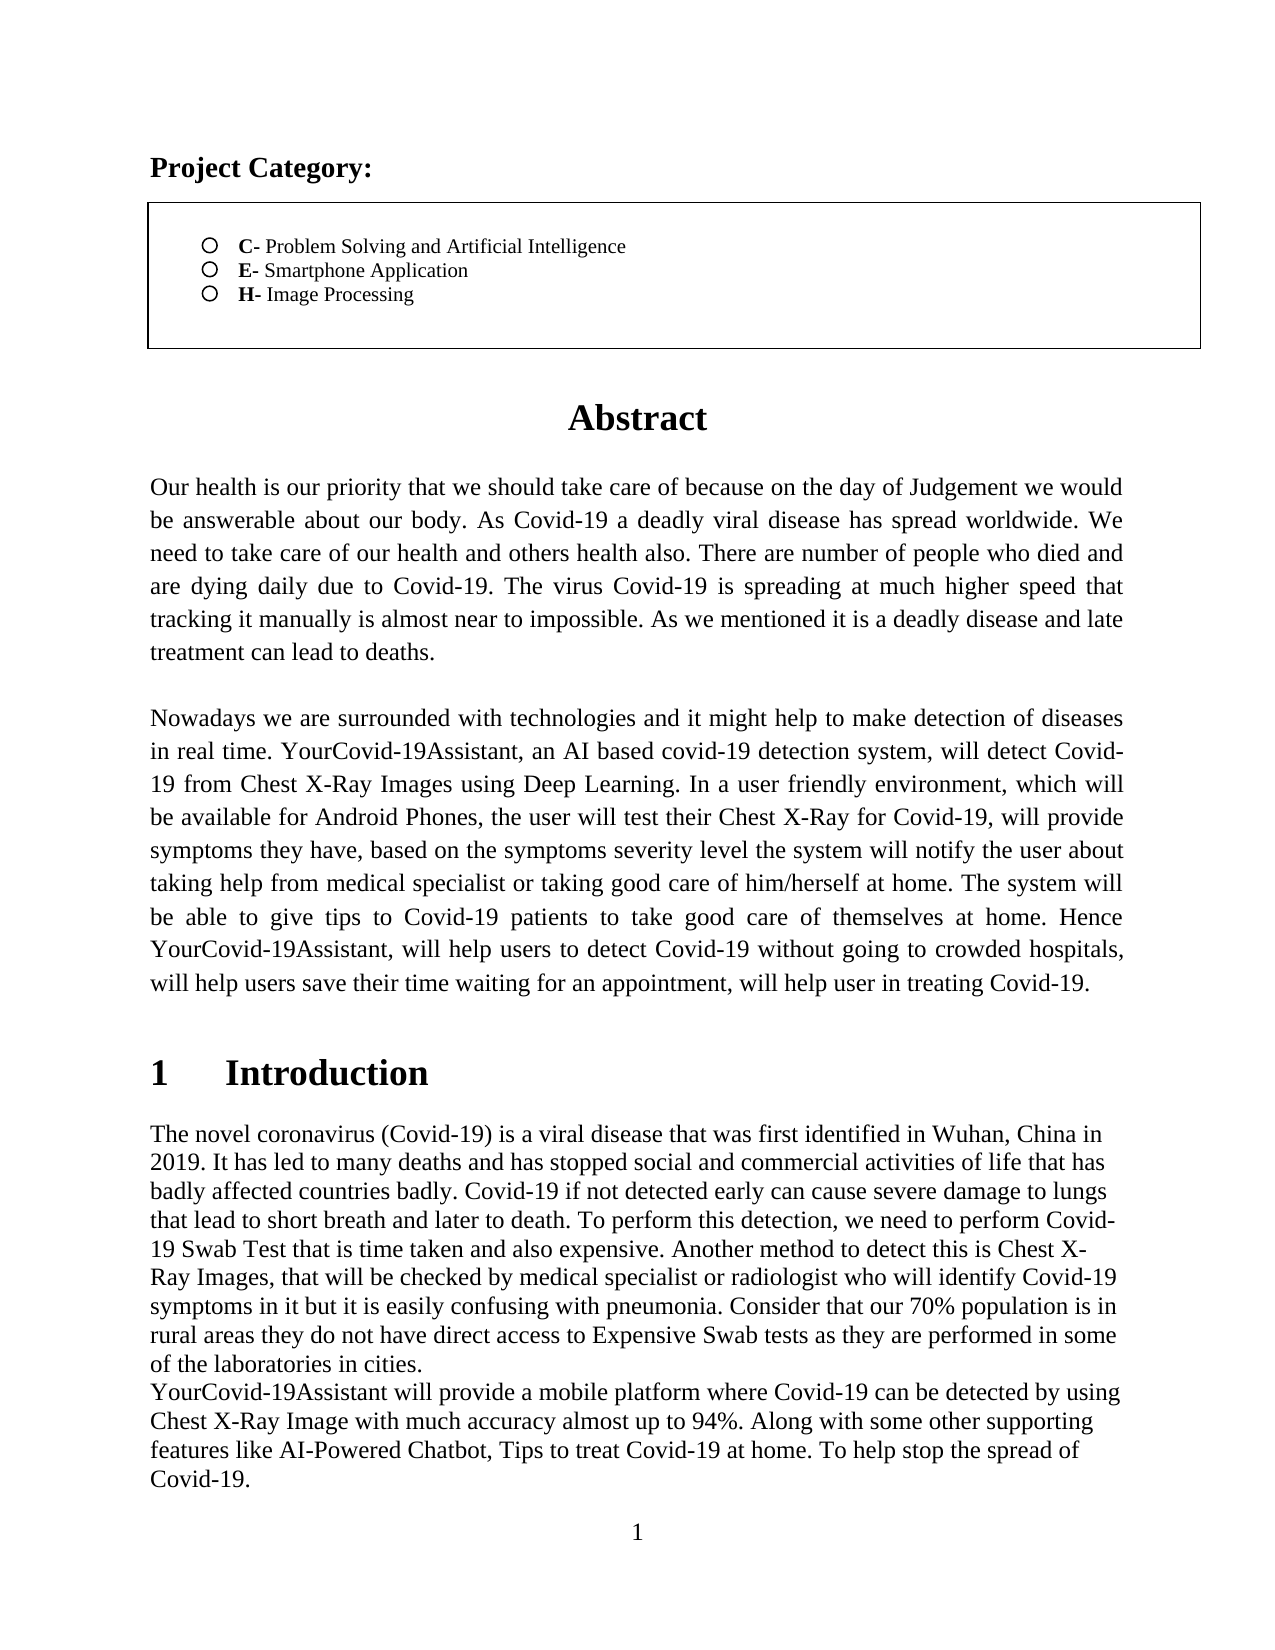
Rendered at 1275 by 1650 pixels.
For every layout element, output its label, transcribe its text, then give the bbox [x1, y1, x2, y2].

subtitle Introduction [150, 1051, 1125, 1094]
text The novel coronavirus (Covid-19) is a viral disease that was first identified in Wuhan, China in 2019. It has led to many deaths and has stopped social and commercial activities of life that has badly affected countries badly. Covid-19 if not detected early can cause severe damage to lungs that lead to short breath and later to death. To perform this detection, we need to perform Covid-19 Swab Test that is time taken and also expensive. Another method to detect this is Chest X-Ray Images, that will be checked by medical specialist or radiologist who will identify Covid-19 symptoms in it but it is easily confusing with pneumonia. Consider that our 70% population is in rural areas they do not have direct access to Expensive Swab tests as they are performed in some of the laboratories in cities. [150, 1119, 1125, 1377]
text YourCovid-19Assistant will provide a mobile platform where Covid-19 can be detected by using Chest X-Ray Image with much accuracy almost up to 94%. Along with some other supporting features like AI-Powered Chatbot, Tips to treat Covid-19 at home. To help stop the spread of Covid-19. [150, 1377, 1125, 1492]
text Nowadays we are surrounded with technologies and it might help to make detection of diseases in real time. YourCovid-19Assistant, an AI based covid-19 detection system, will detect Covid-19 from Chest X-Ray Images using Deep Learning. In a user friendly environment, which will be available for Android Phones, the user will test their Chest X-Ray for Covid-19, will provide symptoms they have, based on the symptoms severity level the system will notify the user about taking help from medical specialist or taking good care of him/herself at home. The system will be able to give tips to Covid-19 patients to take good care of themselves at home. Hence YourCovid-19Assistant, will help users to detect Covid-19 without going to crowded hospitals, will help users save their time waiting for an appointment, will help user in treating Covid-19. [150, 703, 1125, 996]
text Project Category: [150, 150, 1125, 183]
text Our health is our priority that we should take care of because on the day of Judgement we would be answerable about our body. As Covid-19 a deadly viral disease has spread worldwide. We need to take care of our health and others health also. There are number of people who died and are dying daily due to Covid-19. The virus Covid-19 is spreading at much higher speed that tracking it manually is almost near to impossible. As we mentioned it is a deadly disease and late treatment can lead to deaths. [150, 472, 1125, 666]
subtitle Abstract [150, 395, 1125, 438]
